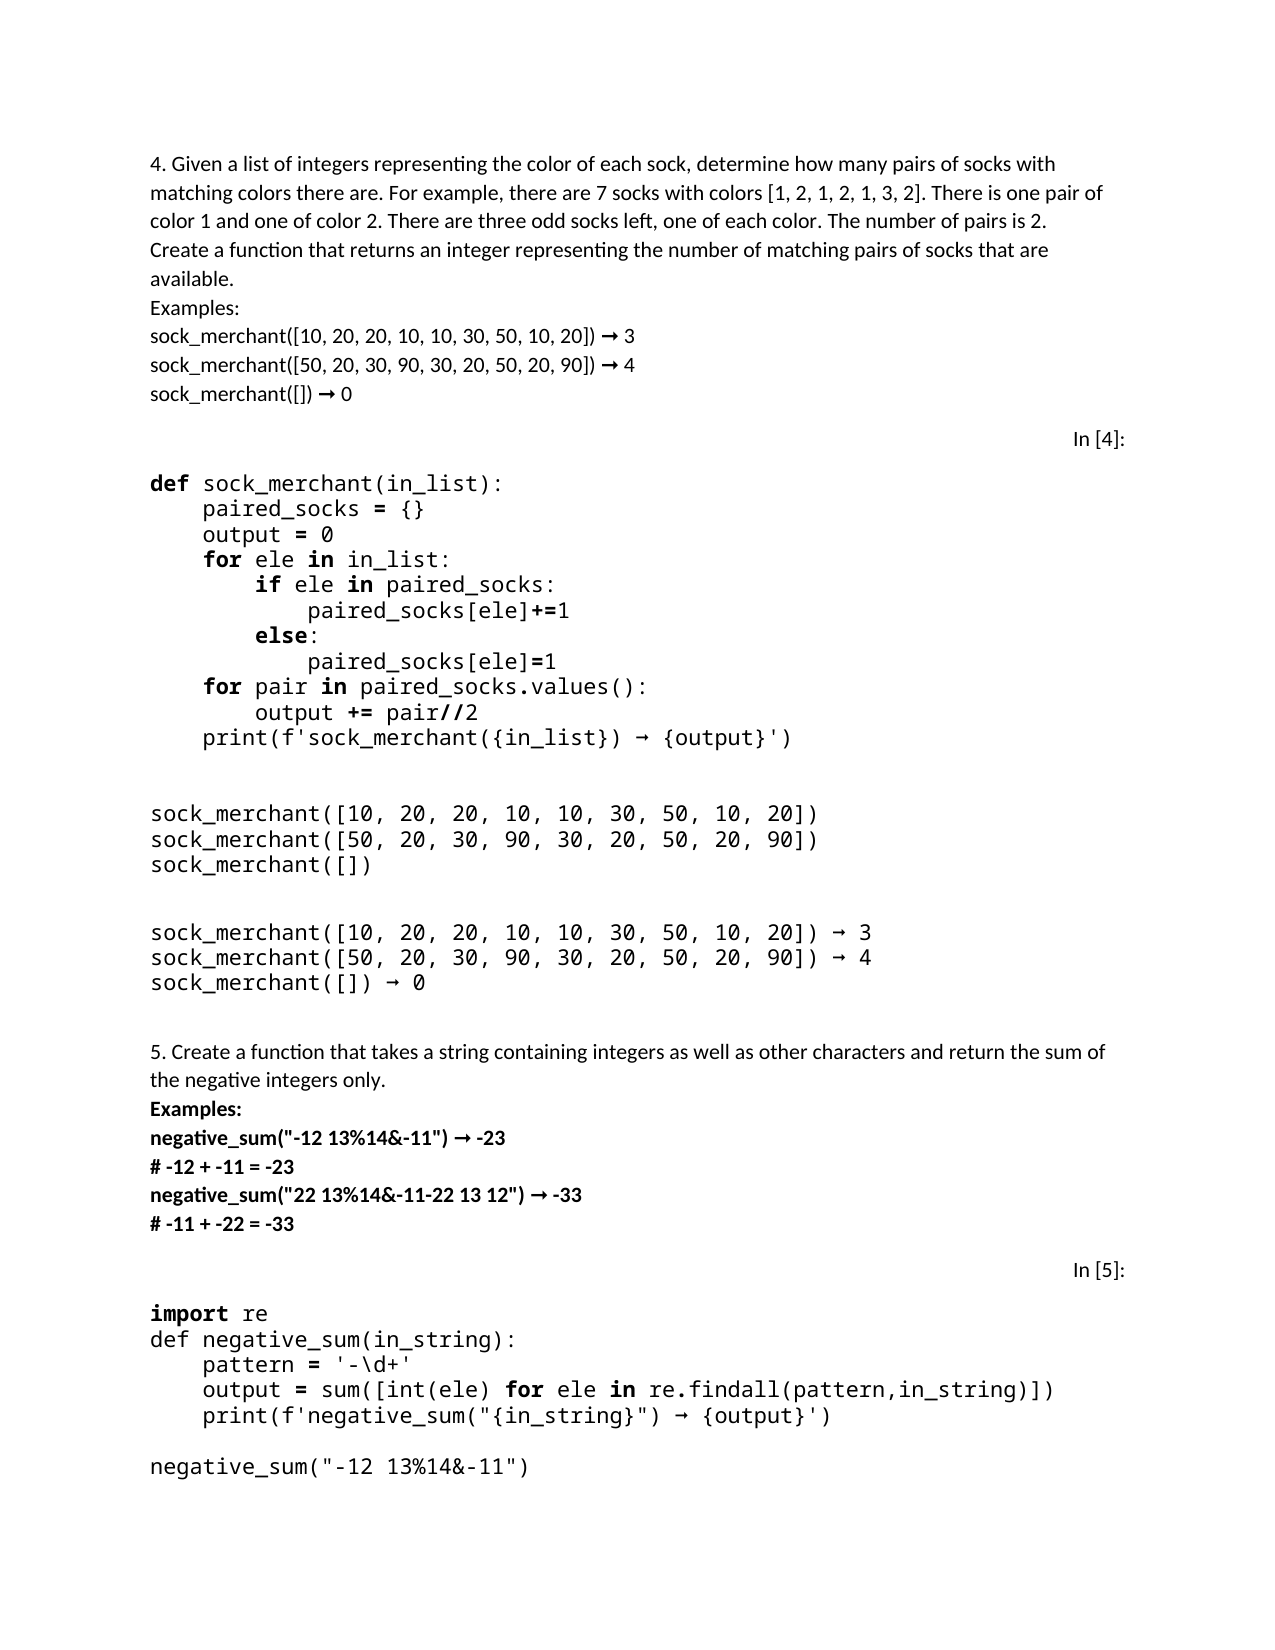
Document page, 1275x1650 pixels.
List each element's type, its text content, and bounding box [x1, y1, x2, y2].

text Create a function that returns an integer representing the number of matching pairs of socks that are available. Examples: sock_merchant([10, 20, 20, 10, 10, 30, 50, 10, 20]) ➞ 3 sock_merchant([50, 20, 30, 90, 30, 20, 50, 20, 90]) ➞ 4 sock_merchant([]) ➞ 0 [150, 236, 1125, 407]
text In [4]: [150, 425, 1125, 452]
text sock_merchant([10, 20, 20, 10, 10, 30, 50, 10, 20]) ➞ 3 sock_merchant([50, 20, 30, 90, 30, 20, 50, 20, 90]) ➞ 4 sock_merchant([]) ➞ 0 [150, 919, 1125, 1021]
subtitle 4. Given a list of integers representing the color of each sock, determine how many pairs of socks with matching colors there are. For example, there are 7 socks with colors [1, 2, 1, 2, 1, 3, 2]. There is one pair of color 1 and one of color 2. There are three odd socks left, one of each color. The number of pairs is 2. [150, 150, 1125, 234]
text Examples: negative_sum("-12 13%14&-11") ➞ -23 # -12 + -11 = -23 negative_sum("22 13%14&-11-22 13 12") ➞ -33 # -11 + -22 = -33 [150, 1095, 1125, 1237]
text def sock_merchant(in_list): paired_socks = {} output = 0 for ele in in_list: if ele in paired_socks: paired_socks[ele]+=1 else: paired_socks[ele]=1 for pair in paired_socks.values(): output += pair//2 print(f'sock_merchant({in_list}) ➞ {output}') sock_merchant([10, 20, 20, 10, 10, 30, 50, 10, 20]) sock_merchant([50, 20, 30, 90, 30, 20, 50, 20, 90]) sock_merchant([]) [150, 471, 1125, 903]
text In [5]: [150, 1256, 1125, 1282]
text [150, 1301, 1125, 1479]
subtitle 5. Create a function that takes a string containing integers as well as other characters and return the sum of the negative integers only. [150, 1038, 1125, 1093]
